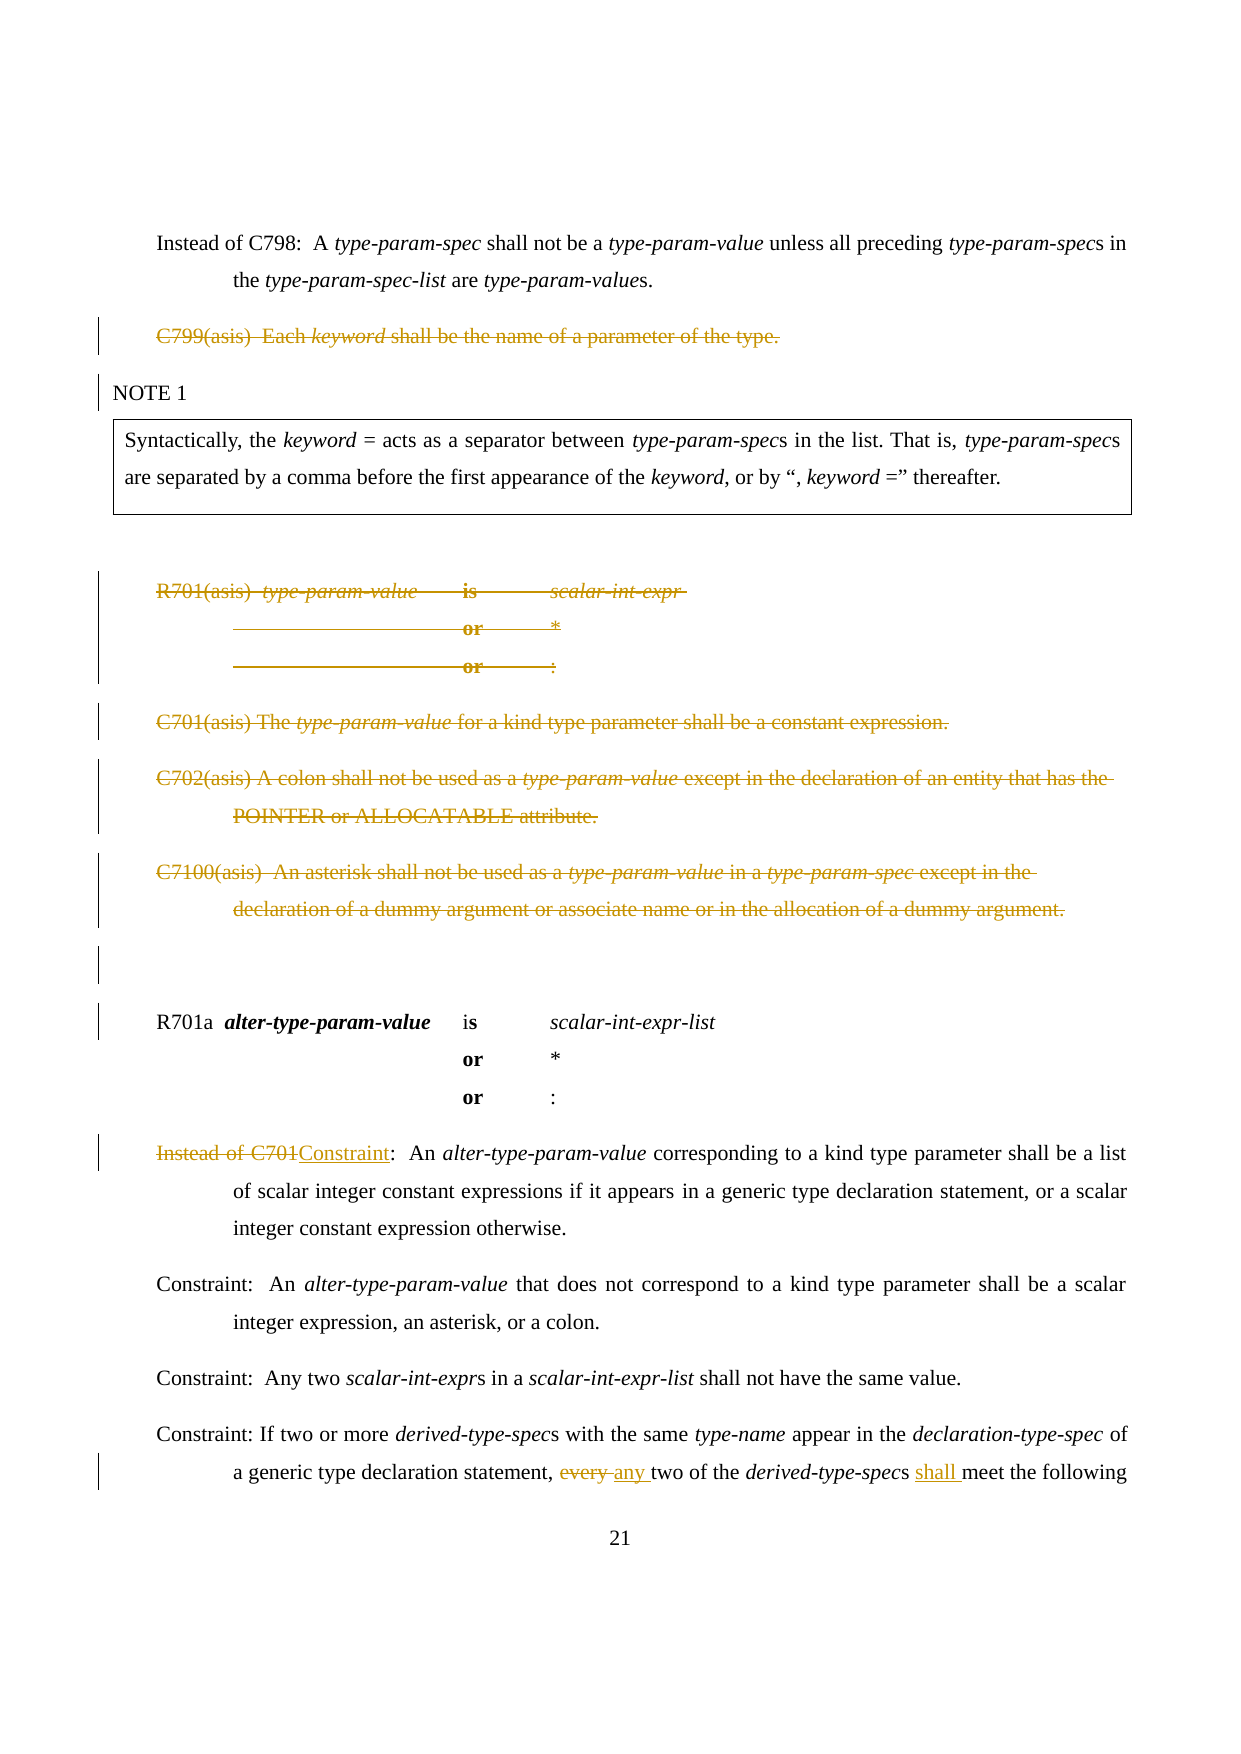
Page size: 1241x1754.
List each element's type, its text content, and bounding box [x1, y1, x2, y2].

table_header Syntactically, the keyword = acts as a separator between type-param-specs in the list. That is, type-param-specs are separated by a comma before the first appearance of the keyword, or by “, keyword =” thereafter. [114, 420, 1131, 514]
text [156, 1415, 1128, 1490]
text Instead of C798: A type-param-spec shall not be a type-param-value unless all preceding type-param-specs in the type-param-spec-list are type-param-values. [156, 223, 1128, 298]
text R701a alter-type-param-value is scalar-int-expr-list or * or : [156, 1003, 1128, 1115]
text Constraint: An alter-type-param-value that does not correspond to a kind type parameter shall be a scalar integer expression, an asterisk, or a colon. [156, 1265, 1128, 1340]
text Constraint: Any two scalar-int-exprs in a scalar-int-expr-list shall not have the same value. [156, 1359, 1128, 1396]
text NOTE 1 [112, 373, 1128, 411]
text : An alter-type-param-value corresponding to a kind type parameter shall be a list of scalar integer constant expressions if it appears in a generic type declaration statement, or a scalar integer constant expression otherwise. [156, 1134, 1128, 1246]
